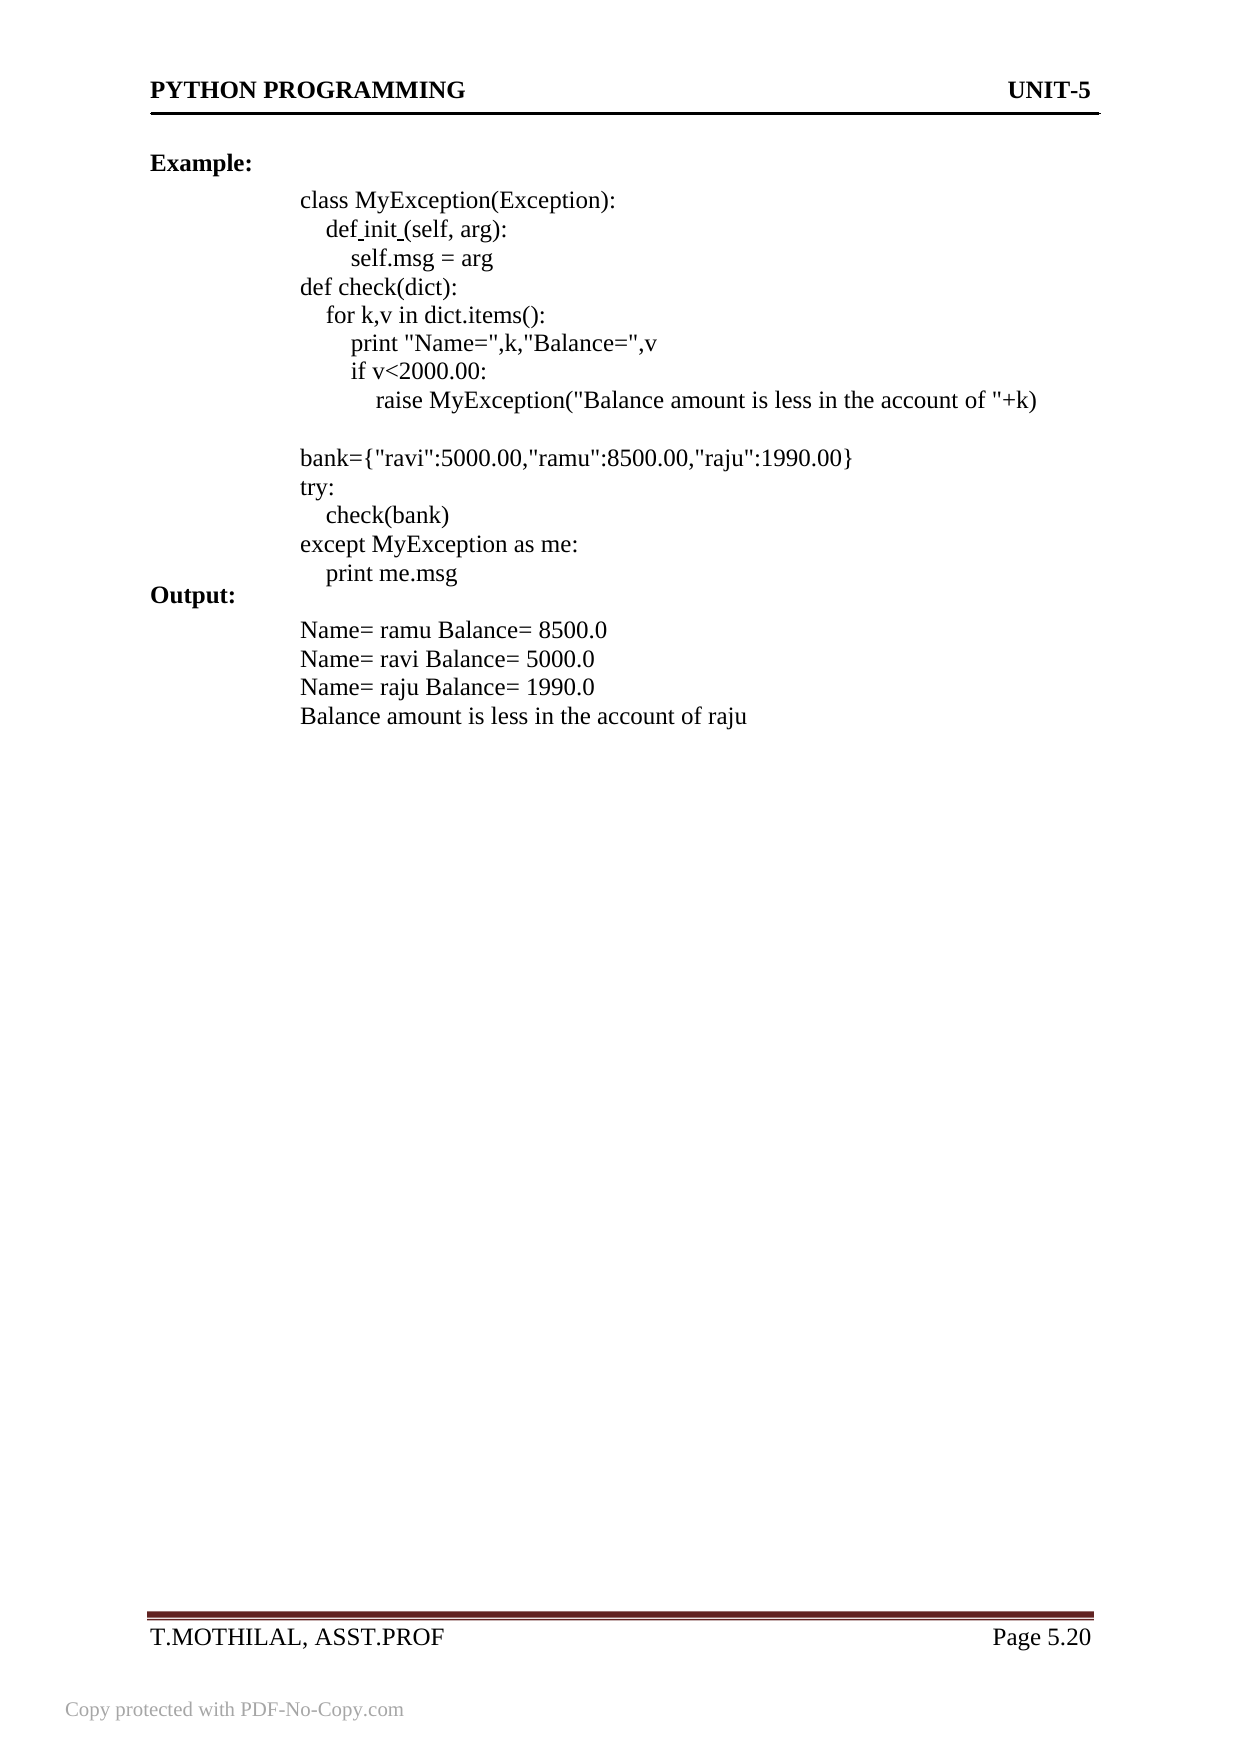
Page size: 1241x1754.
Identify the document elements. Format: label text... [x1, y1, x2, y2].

text Output: [150, 580, 256, 608]
text except MyException as me: print me.msg [300, 529, 623, 587]
text class MyException(Exception): def init (self, arg): [300, 186, 645, 243]
text check(bank) [326, 501, 1103, 529]
text self.msg = arg def check(dict): [300, 243, 515, 301]
text Balance amount is less in the account of raju [300, 701, 1103, 730]
text Name= ramu Balance= 8500.0 Name= ravi Balance= 5000.0 Name= raju Balance= 1990.0 [300, 615, 645, 701]
text print "Name=",k,"Balance=",v if v<2000.00: [351, 329, 670, 385]
text raise MyException("Balance amount is less in the account of "+k) [376, 385, 1103, 414]
text for k,v in dict.items(): [326, 301, 1103, 329]
text bank={"ravi":5000.00,"ramu":8500.00,"raju":1990.00} try: [300, 443, 856, 500]
subtitle Example: [150, 148, 256, 177]
